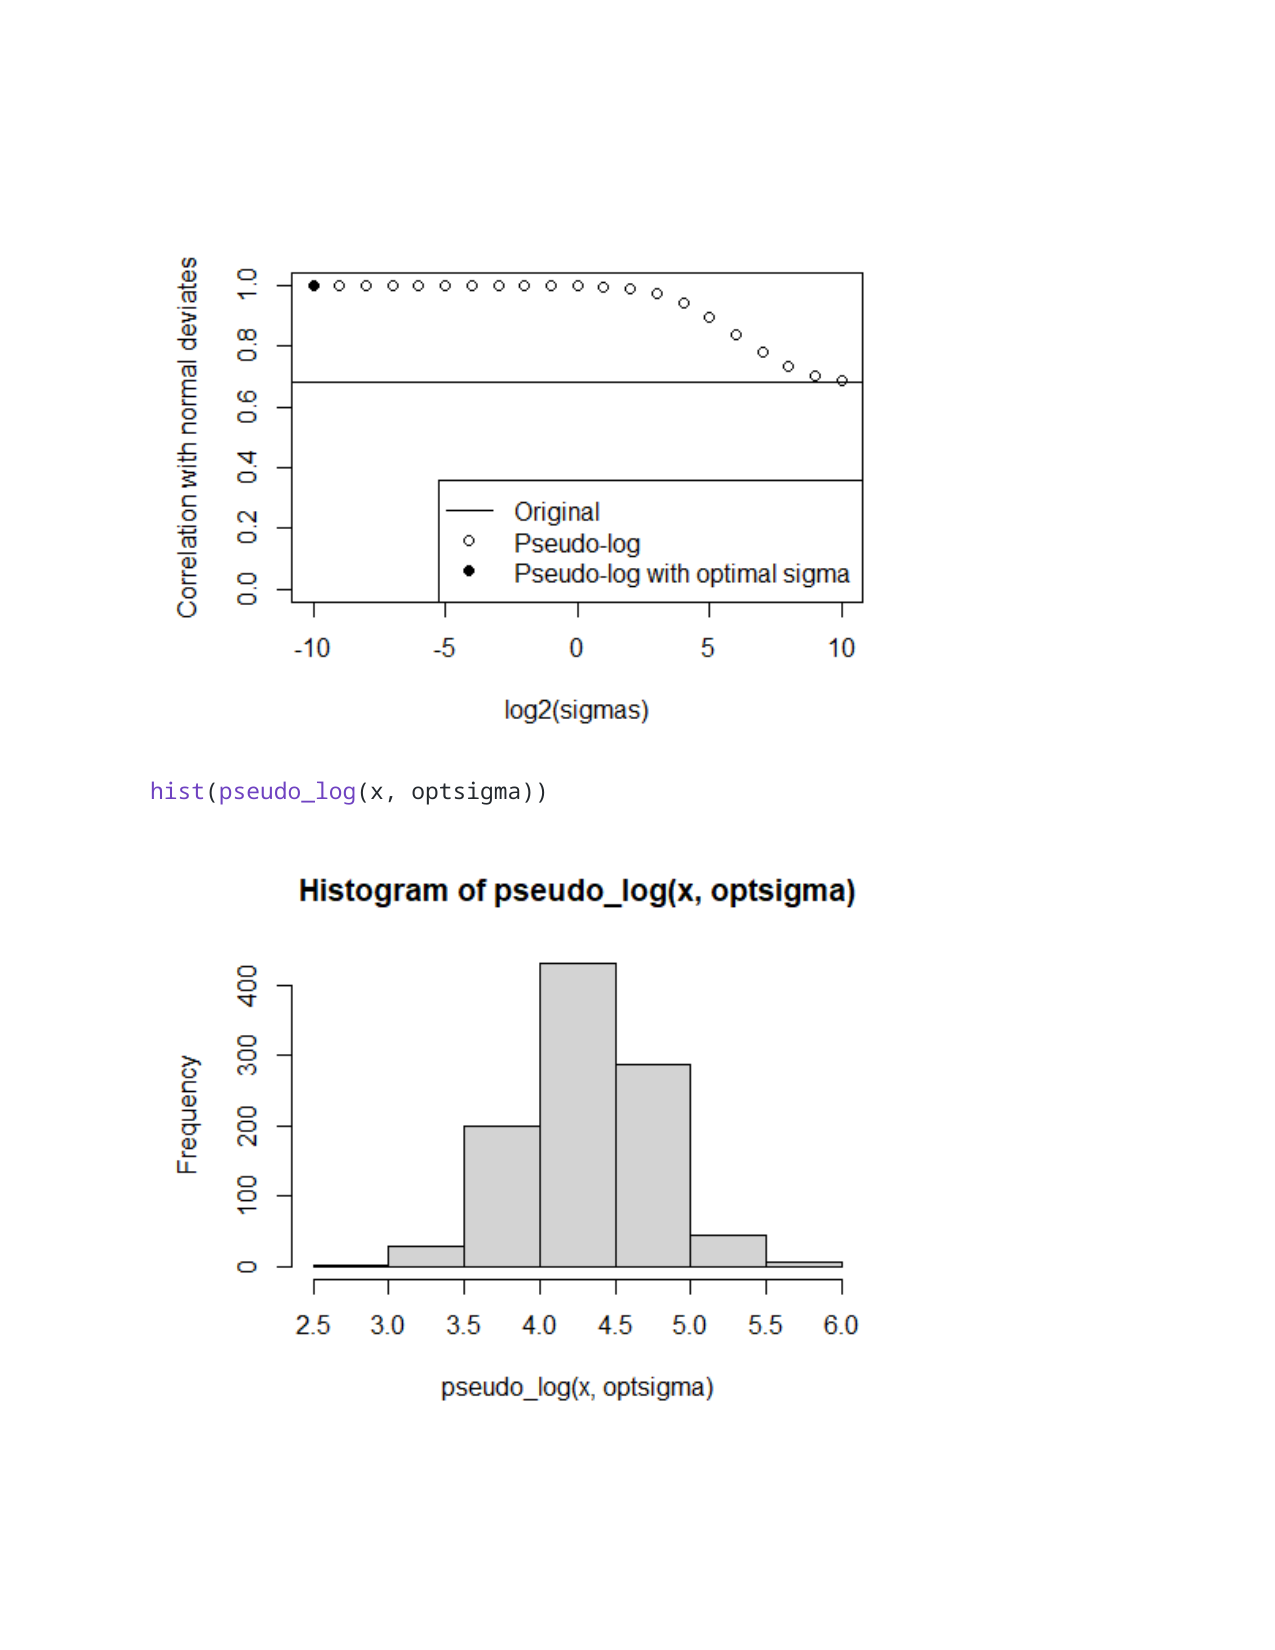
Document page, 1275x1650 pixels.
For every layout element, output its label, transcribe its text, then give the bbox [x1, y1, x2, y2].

picture [168, 827, 927, 1434]
text hist(pseudo_log(x, optsigma)) [150, 775, 1125, 806]
picture [168, 150, 927, 757]
